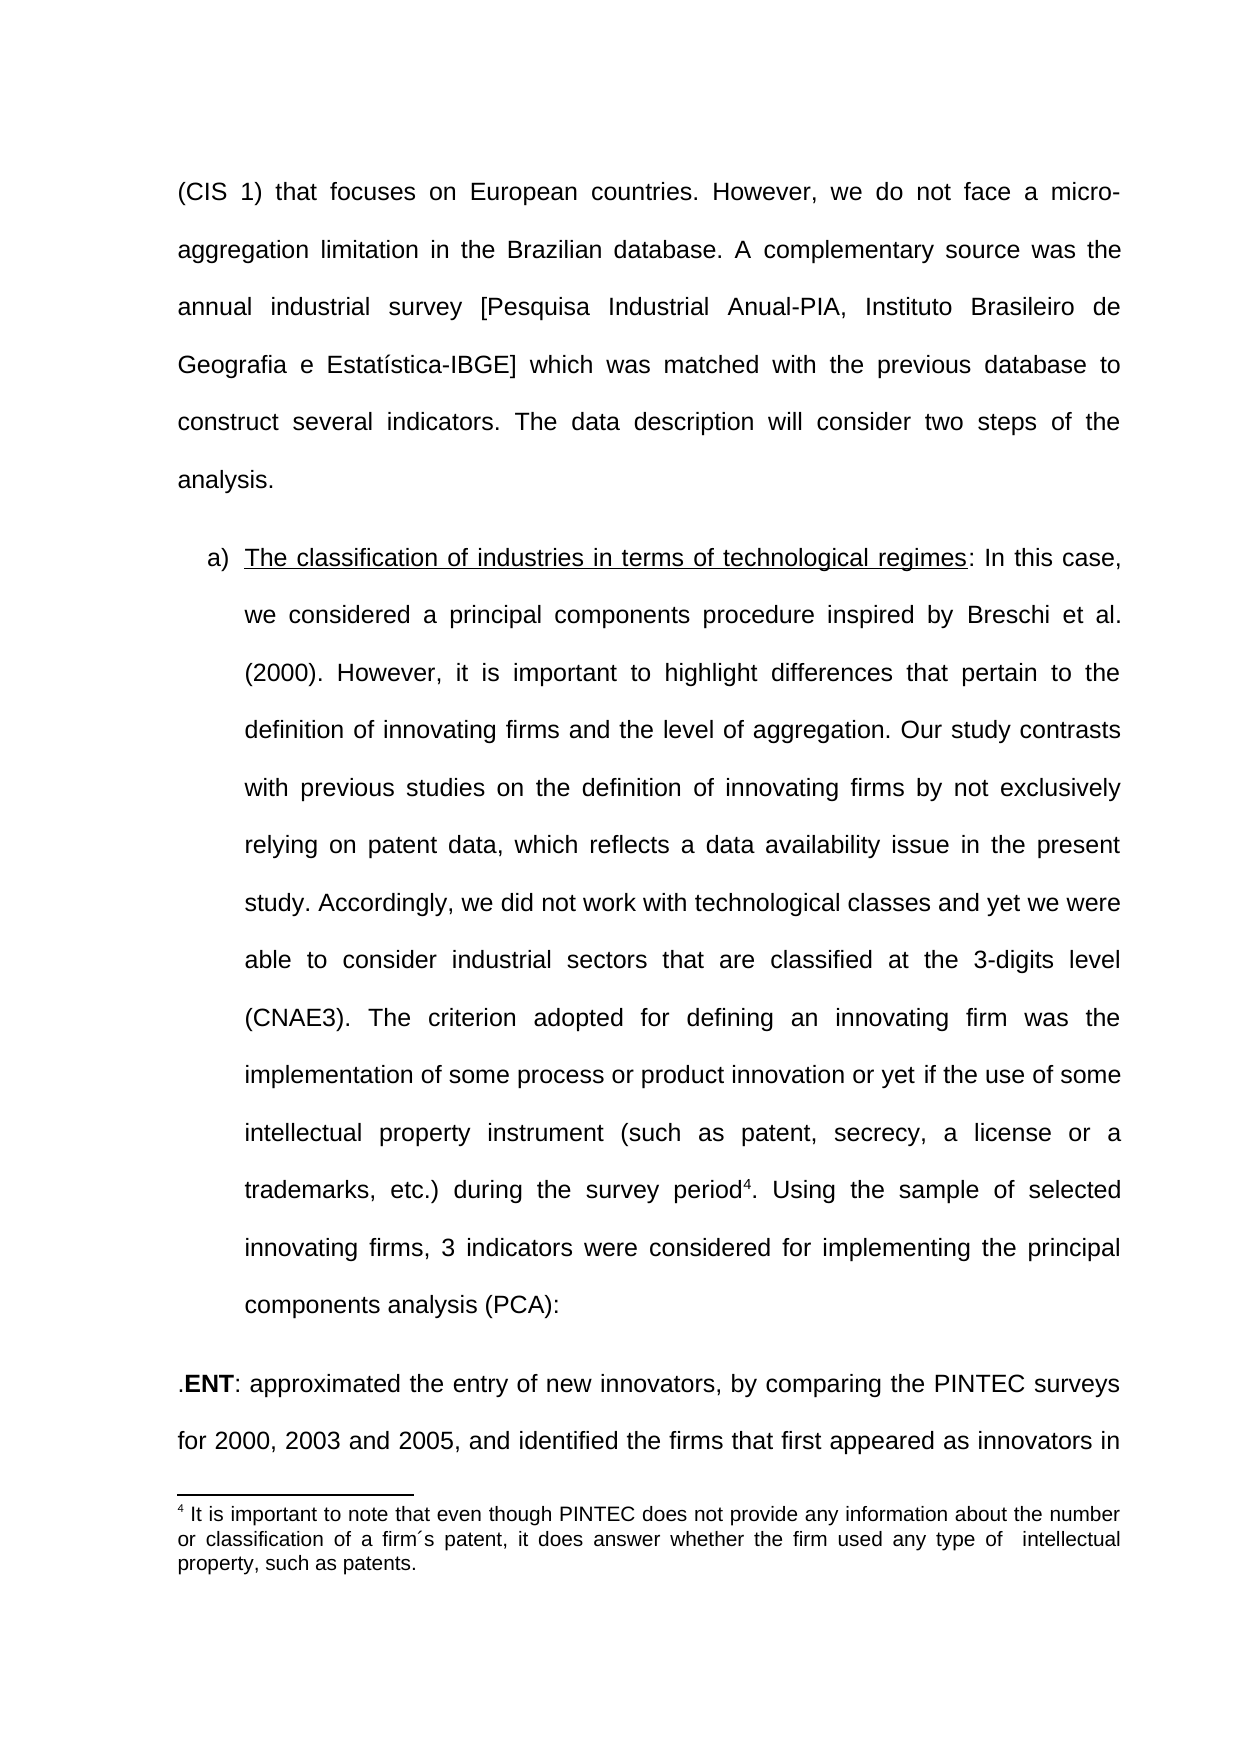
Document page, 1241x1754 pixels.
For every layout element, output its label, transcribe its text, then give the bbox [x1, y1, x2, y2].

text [177, 1369, 1122, 1455]
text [177, 177, 1122, 493]
list The classification of industries in terms of technological regimes: In this case, we considered a principal components procedure inspired by Breschi et al. (2000). However, it is important to highlight differences that pertain to the definition of innovating firms and the level of aggregation. Our study contrasts with previous studies on the definition of innovating firms by not exclusively relying on patent data, which reflects a data availability issue in the present study. Accordingly, we did not work with technological classes and yet we were able to consider industrial sectors that are classified at the 3-digits level (CNAE3). The criterion adopted for defining an innovating firm was the implementation of some process or product innovation or yet if the use of some intellectual property instrument (such as patent, secrecy, a license or a trademarks, etc.) during the survey period. Using the sample of selected innovating firms, 3 indicators were considered for implementing the principal components analysis (PCA): [207, 543, 1122, 1319]
